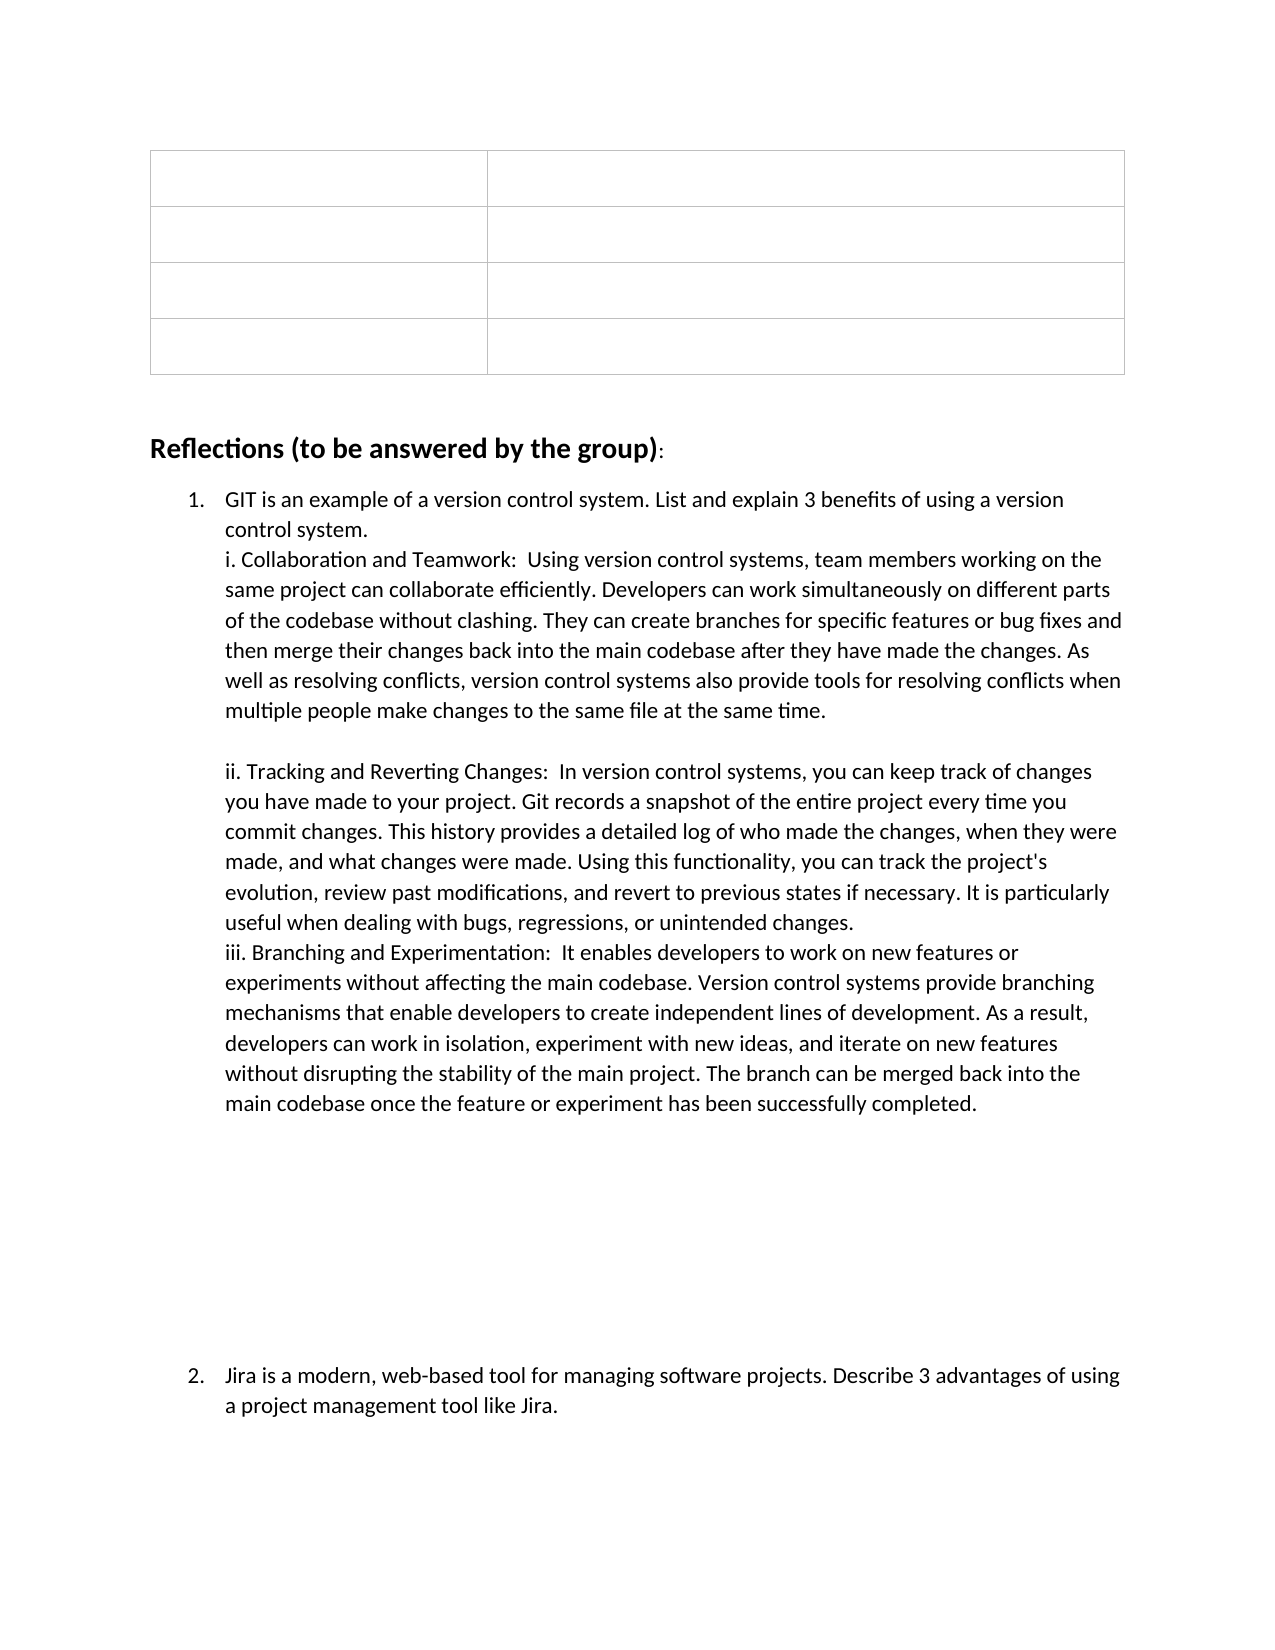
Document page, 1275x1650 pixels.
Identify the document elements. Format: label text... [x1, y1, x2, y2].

text Reflections (to be answered by the group): [150, 430, 1125, 466]
table_cell [151, 207, 487, 262]
text ii. Tracking and Reverting Changes: In version control systems, you can keep track of changes you have made to your project. Git records a snapshot of the entire project every time you commit changes. This history provides a detailed log of who made the changes, when they were made, and what changes were made. Using this functionality, you can track the project's evolution, review past modifications, and revert to previous states if necessary. It is particularly useful when dealing with bugs, regressions, or unintended changes. [225, 757, 1125, 936]
list GIT is an example of a version control system. List and explain 3 benefits of using a version control system. i. Collaboration and Teamwork: Using version control systems, team members working on the same project can collaborate efficiently. Developers can work simultaneously on different parts of the codebase without clashing. They can create branches for specific features or bug fixes and then merge their changes back into the main codebase after they have made the changes. As well as resolving conflicts, version control systems also provide tools for resolving conflicts when multiple people make changes to the same file at the same time. [187, 485, 1125, 724]
text iii. Branching and Experimentation: It enables developers to work on new features or experiments without affecting the main codebase. Version control systems provide branching mechanisms that enable developers to create independent lines of development. As a result, developers can work in isolation, experiment with new ideas, and iterate on new features without disrupting the stability of the main project. The branch can be merged back into the main codebase once the feature or experiment has been successfully completed. [225, 938, 1125, 1359]
table_cell [488, 263, 1124, 318]
table_cell [151, 263, 487, 318]
table_cell [151, 319, 487, 374]
table_cell [488, 319, 1124, 374]
table_cell [488, 151, 1124, 206]
table_cell [488, 207, 1124, 262]
table_cell [151, 151, 487, 206]
list Jira is a modern, web-based tool for managing software projects. Describe 3 advantages of using a project management tool like Jira. [187, 1361, 1125, 1419]
